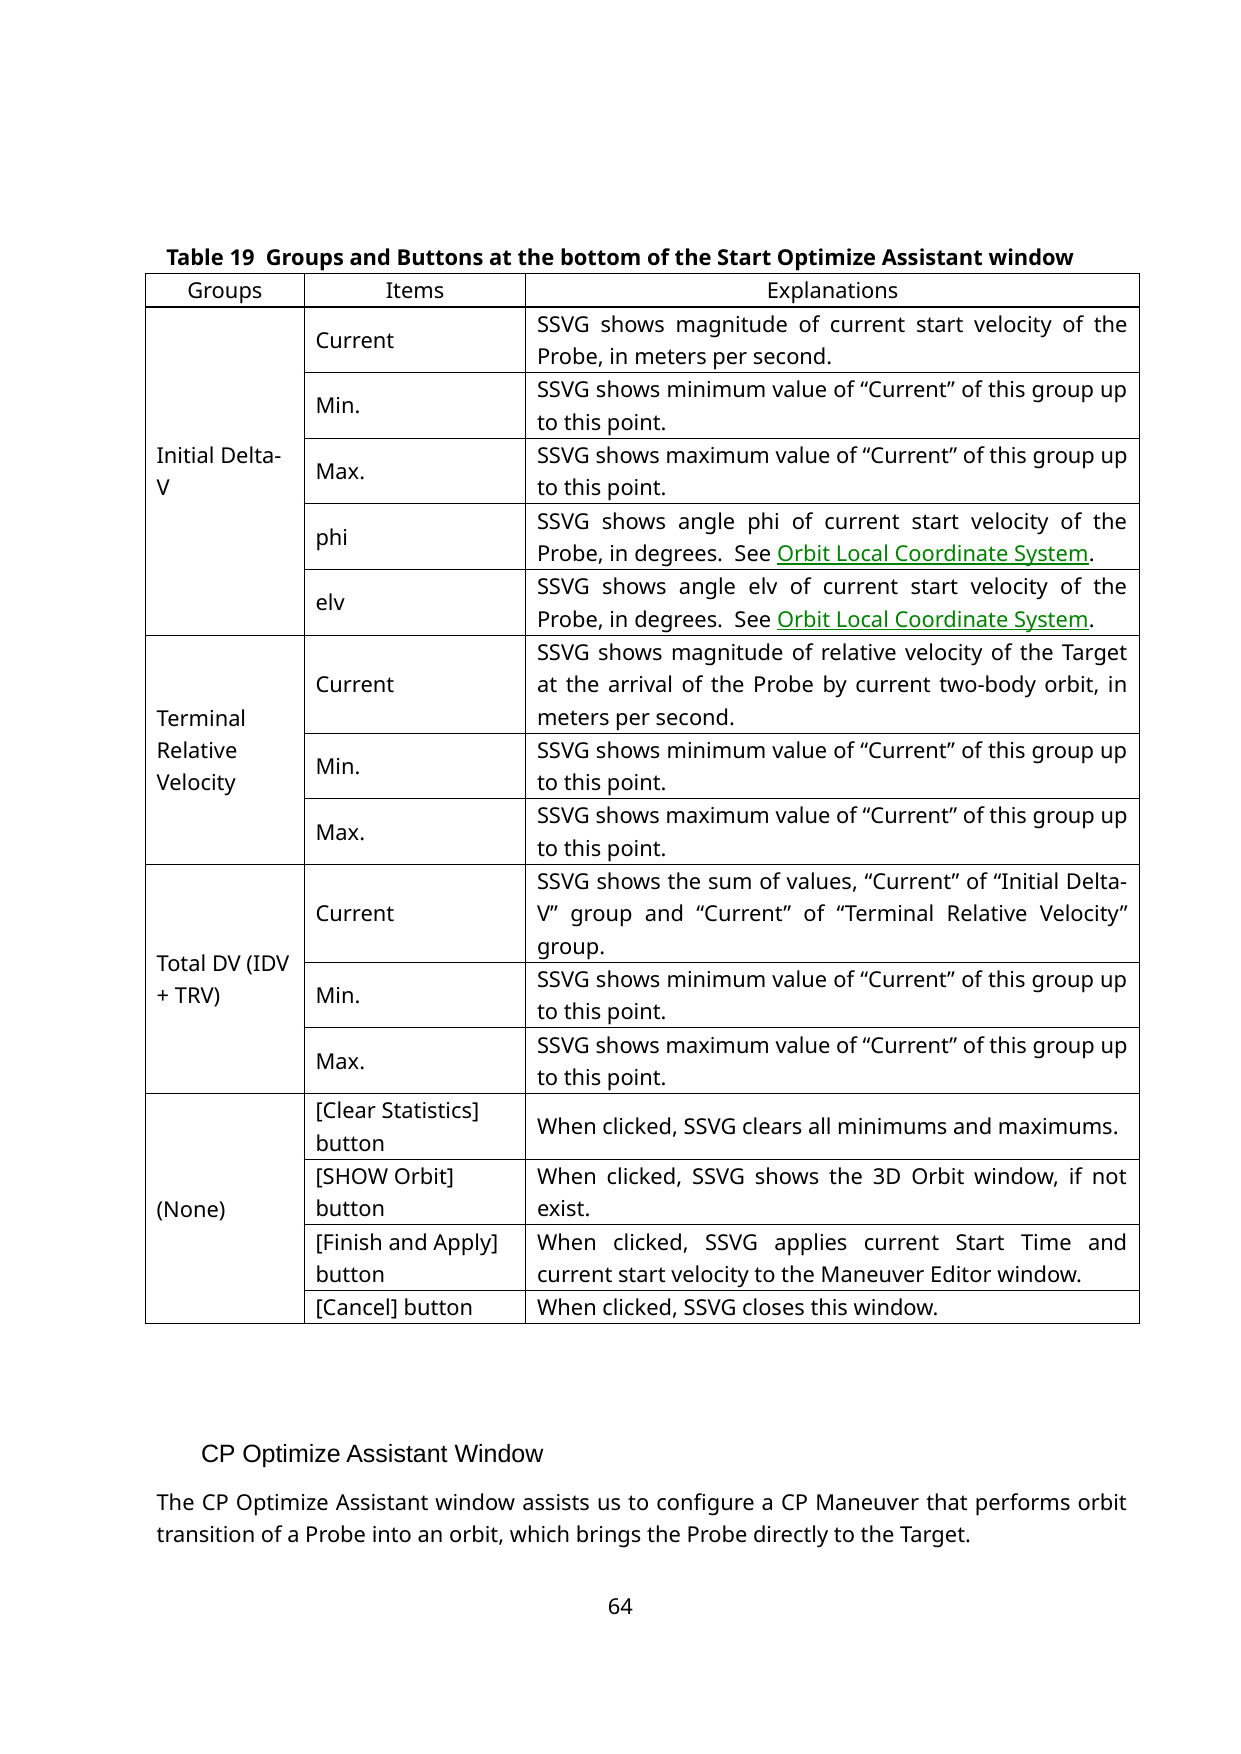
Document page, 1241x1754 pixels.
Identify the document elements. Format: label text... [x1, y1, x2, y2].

subtitle CP Optimize Assistant Window [201, 1437, 1128, 1469]
table_header Groups [146, 274, 304, 306]
table_cell Min. [305, 963, 525, 1027]
text The CP Optimize Assistant window assists us to configure a CP Maneuver that performs orbit transition of a Probe into an orbit, which brings the Probe directly to the Target. [156, 1486, 1128, 1550]
table_header Items [305, 274, 525, 306]
table_cell Current [305, 308, 525, 372]
table_cell [SHOW Orbit] button [305, 1160, 525, 1224]
text Table 19 Groups and Buttons at the bottom of the Start Optimize Assistant window [112, 241, 1128, 273]
table_cell SSVG shows minimum value of “Current” of this group up to this point. [526, 963, 1139, 1027]
table_cell SSVG shows angle elv of current start velocity of the Probe, in degrees. See Orbit Local Coordinate System. [526, 570, 1139, 634]
table_cell SSVG shows magnitude of current start velocity of the Probe, in meters per second. [526, 308, 1139, 372]
table_cell Max. [305, 799, 525, 864]
table_cell phi [305, 504, 525, 569]
table_cell When clicked, SSVG closes this window. [526, 1291, 1139, 1323]
table_cell Total DV (IDV + TRV) [146, 865, 304, 1093]
table_cell SSVG shows the sum of values, “Current” of “Initial Delta-V” group and “Current” of “Terminal Relative Velocity” group. [526, 865, 1139, 962]
table_cell Max. [305, 439, 525, 503]
table_cell SSVG shows angle phi of current start velocity of the Probe, in degrees. See Orbit Local Coordinate System. [526, 504, 1139, 569]
table_header Explanations [526, 274, 1139, 306]
table_cell Terminal Relative Velocity [146, 636, 304, 864]
table_cell Max. [305, 1028, 525, 1093]
table_cell SSVG shows magnitude of relative velocity of the Target at the arrival of the Probe by current two-body orbit, in meters per second. [526, 636, 1139, 732]
table_cell Current [305, 865, 525, 962]
table_cell SSVG shows maximum value of “Current” of this group up to this point. [526, 439, 1139, 503]
table_cell [Clear Statistics] button [305, 1094, 525, 1158]
table_cell Min. [305, 734, 525, 798]
table_cell SSVG shows minimum value of “Current” of this group up to this point. [526, 734, 1139, 798]
table_cell SSVG shows maximum value of “Current” of this group up to this point. [526, 1028, 1139, 1093]
table_cell When clicked, SSVG shows the 3D Orbit window, if not exist. [526, 1160, 1139, 1224]
table_cell When clicked, SSVG applies current Start Time and current start velocity to the Maneuver Editor window. [526, 1225, 1139, 1290]
table_cell [Cancel] button [305, 1291, 525, 1323]
table_cell When clicked, SSVG clears all minimums and maximums. [526, 1094, 1139, 1158]
table_cell elv [305, 570, 525, 634]
table_cell SSVG shows minimum value of “Current” of this group up to this point. [526, 373, 1139, 438]
table_cell SSVG shows maximum value of “Current” of this group up to this point. [526, 799, 1139, 864]
table_cell [Finish and Apply] button [305, 1225, 525, 1290]
table_cell Min. [305, 373, 525, 438]
table_cell (None) [146, 1094, 304, 1323]
table_cell Initial Delta-V [146, 308, 304, 634]
table_cell Current [305, 636, 525, 732]
